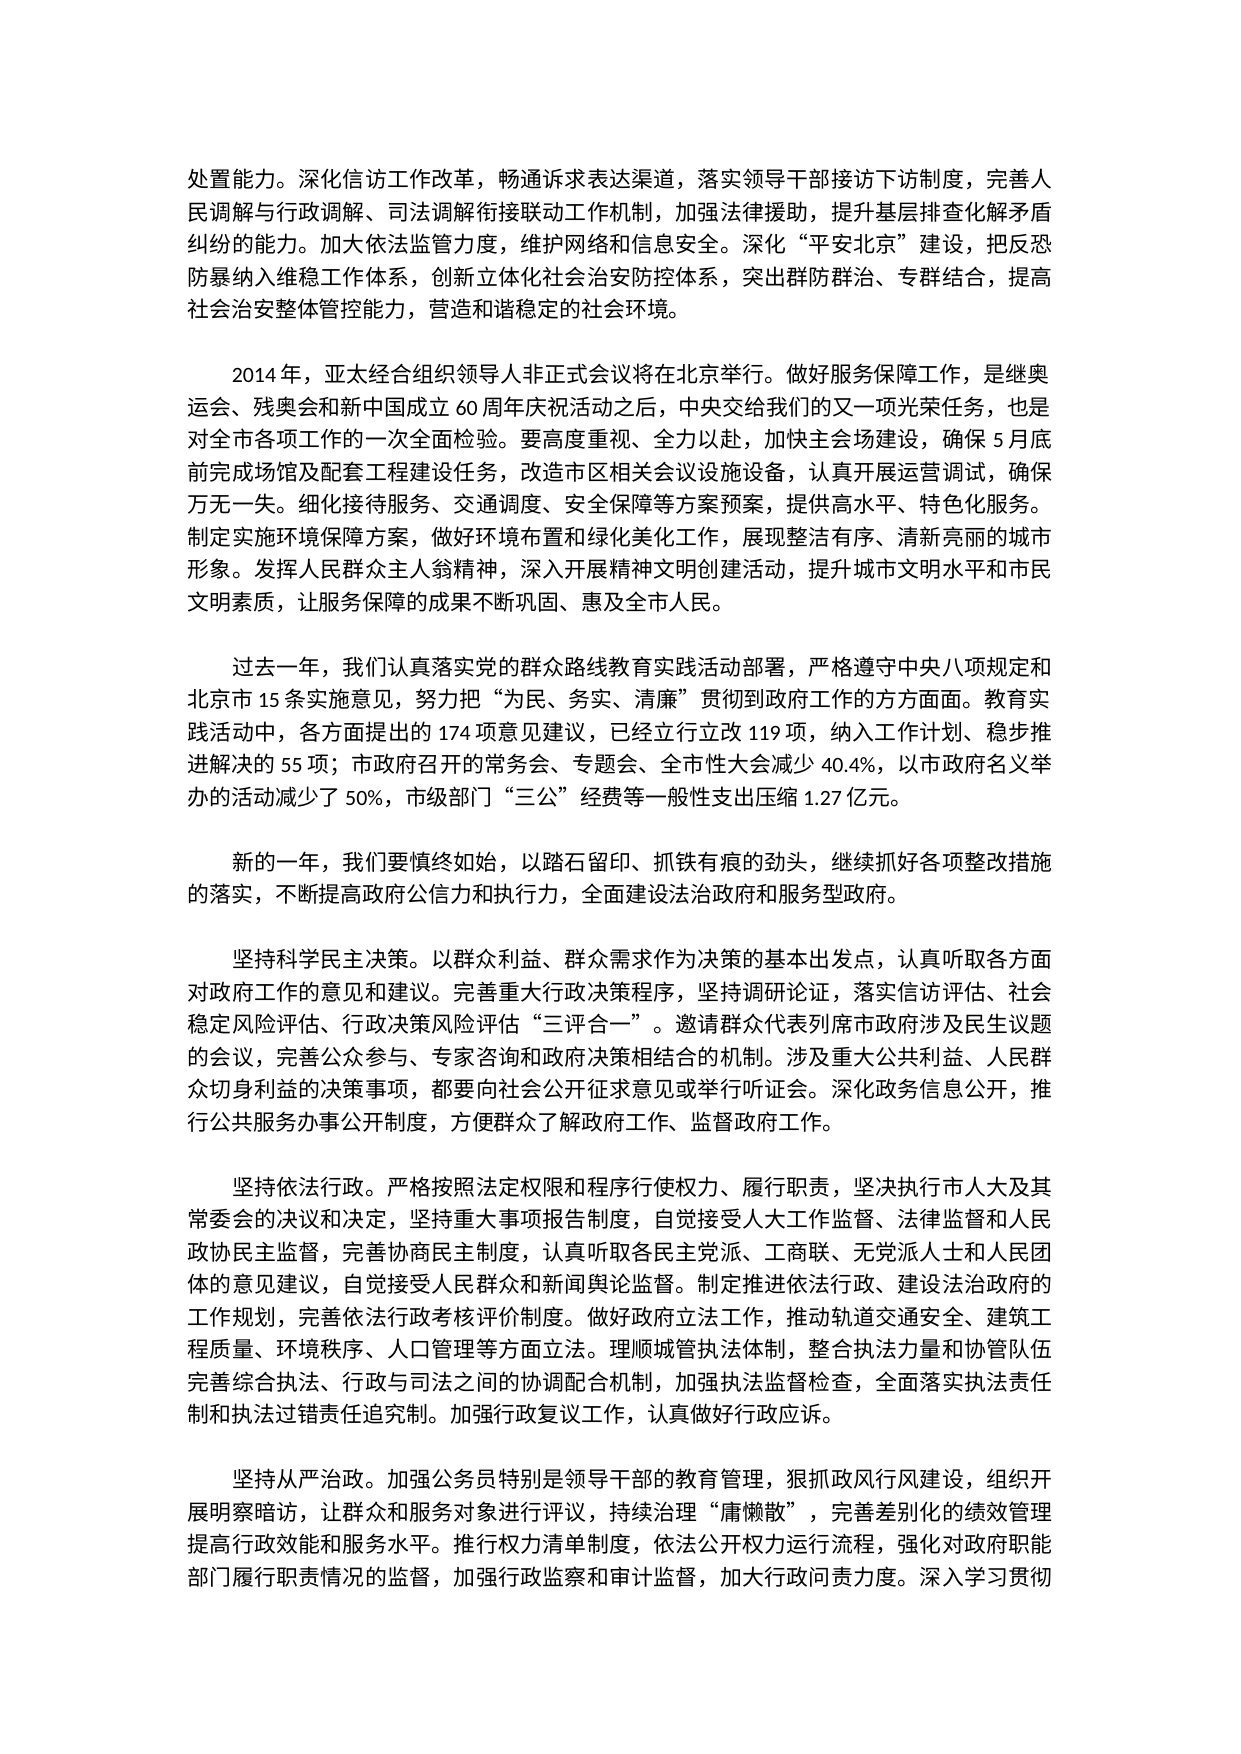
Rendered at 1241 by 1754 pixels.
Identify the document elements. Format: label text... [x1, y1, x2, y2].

text 2014年，亚太经合组织领导人非正式会议将在北京举行。做好服务保障工作，是继奥运会、残奥会和新中国成立60周年庆祝活动之后，中央交给我们的又一项光荣任务，也是对全市各项工作的一次全面检验。要高度重视、全力以赴，加快主会场建设，确保5月底前完成场馆及配套工程建设任务，改造市区相关会议设施设备，认真开展运营调试，确保万无一失。细化接待服务、交通调度、安全保障等方案预案，提供高水平、特色化服务。制定实施环境保障方案，做好环境布置和绿化美化工作，展现整洁有序、清新亮丽的城市形象。发挥人民群众主人翁精神，深入开展精神文明创建活动，提升城市文明水平和市民文明素质，让服务保障的成果不断巩固、惠及全市人民。 [187, 357, 1053, 617]
text 过去一年，我们认真落实党的群众路线教育实践活动部署，严格遵守中央八项规定和北京市15条实施意见，努力把“为民、务实、清廉”贯彻到政府工作的方方面面。教育实践活动中，各方面提出的174项意见建议，已经立行立改119项，纳入工作计划、稳步推进解决的55项；市政府召开的常务会、专题会、全市性大会减少40.4%，以市政府名义举办的活动减少了50%，市级部门“三公”经费等一般性支出压缩1.27亿元。 [187, 649, 1053, 812]
text 新的一年，我们要慎终如始，以踏石留印、抓铁有痕的劲头，继续抓好各项整改措施的落实，不断提高政府公信力和执行力，全面建设法治政府和服务型政府。 [187, 844, 1053, 909]
text 坚持依法行政。严格按照法定权限和程序行使权力、履行职责，坚决执行市人大及其常委会的决议和决定，坚持重大事项报告制度，自觉接受人大工作监督、法律监督和人民政协民主监督，完善协商民主制度，认真听取各民主党派、工商联、无党派人士和人民团体的意见建议，自觉接受人民群众和新闻舆论监督。制定推进依法行政、建设法治政府的工作规划，完善依法行政考核评价制度。做好政府立法工作，推动轨道交通安全、建筑工程质量、环境秩序、人口管理等方面立法。理顺城管执法体制，整合执法力量和协管队伍，完善综合执法、行政与司法之间的协调配合机制，加强执法监督检查，全面落实执法责任制和执法过错责任追究制。加强行政复议工作，认真做好行政应诉。 [187, 1169, 1053, 1429]
text 坚持科学民主决策。以群众利益、群众需求作为决策的基本出发点，认真听取各方面对政府工作的意见和建议。完善重大行政决策程序，坚持调研论证，落实信访评估、社会稳定风险评估、行政决策风险评估“三评合一”。邀请群众代表列席市政府涉及民生议题的会议，完善公众参与、专家咨询和政府决策相结合的机制。涉及重大公共利益、人民群众切身利益的决策事项，都要向社会公开征求意见或举行听证会。深化政务信息公开，推行公共服务办事公开制度，方便群众了解政府工作、监督政府工作。 [187, 942, 1053, 1137]
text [187, 162, 1053, 324]
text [187, 1462, 1053, 1592]
